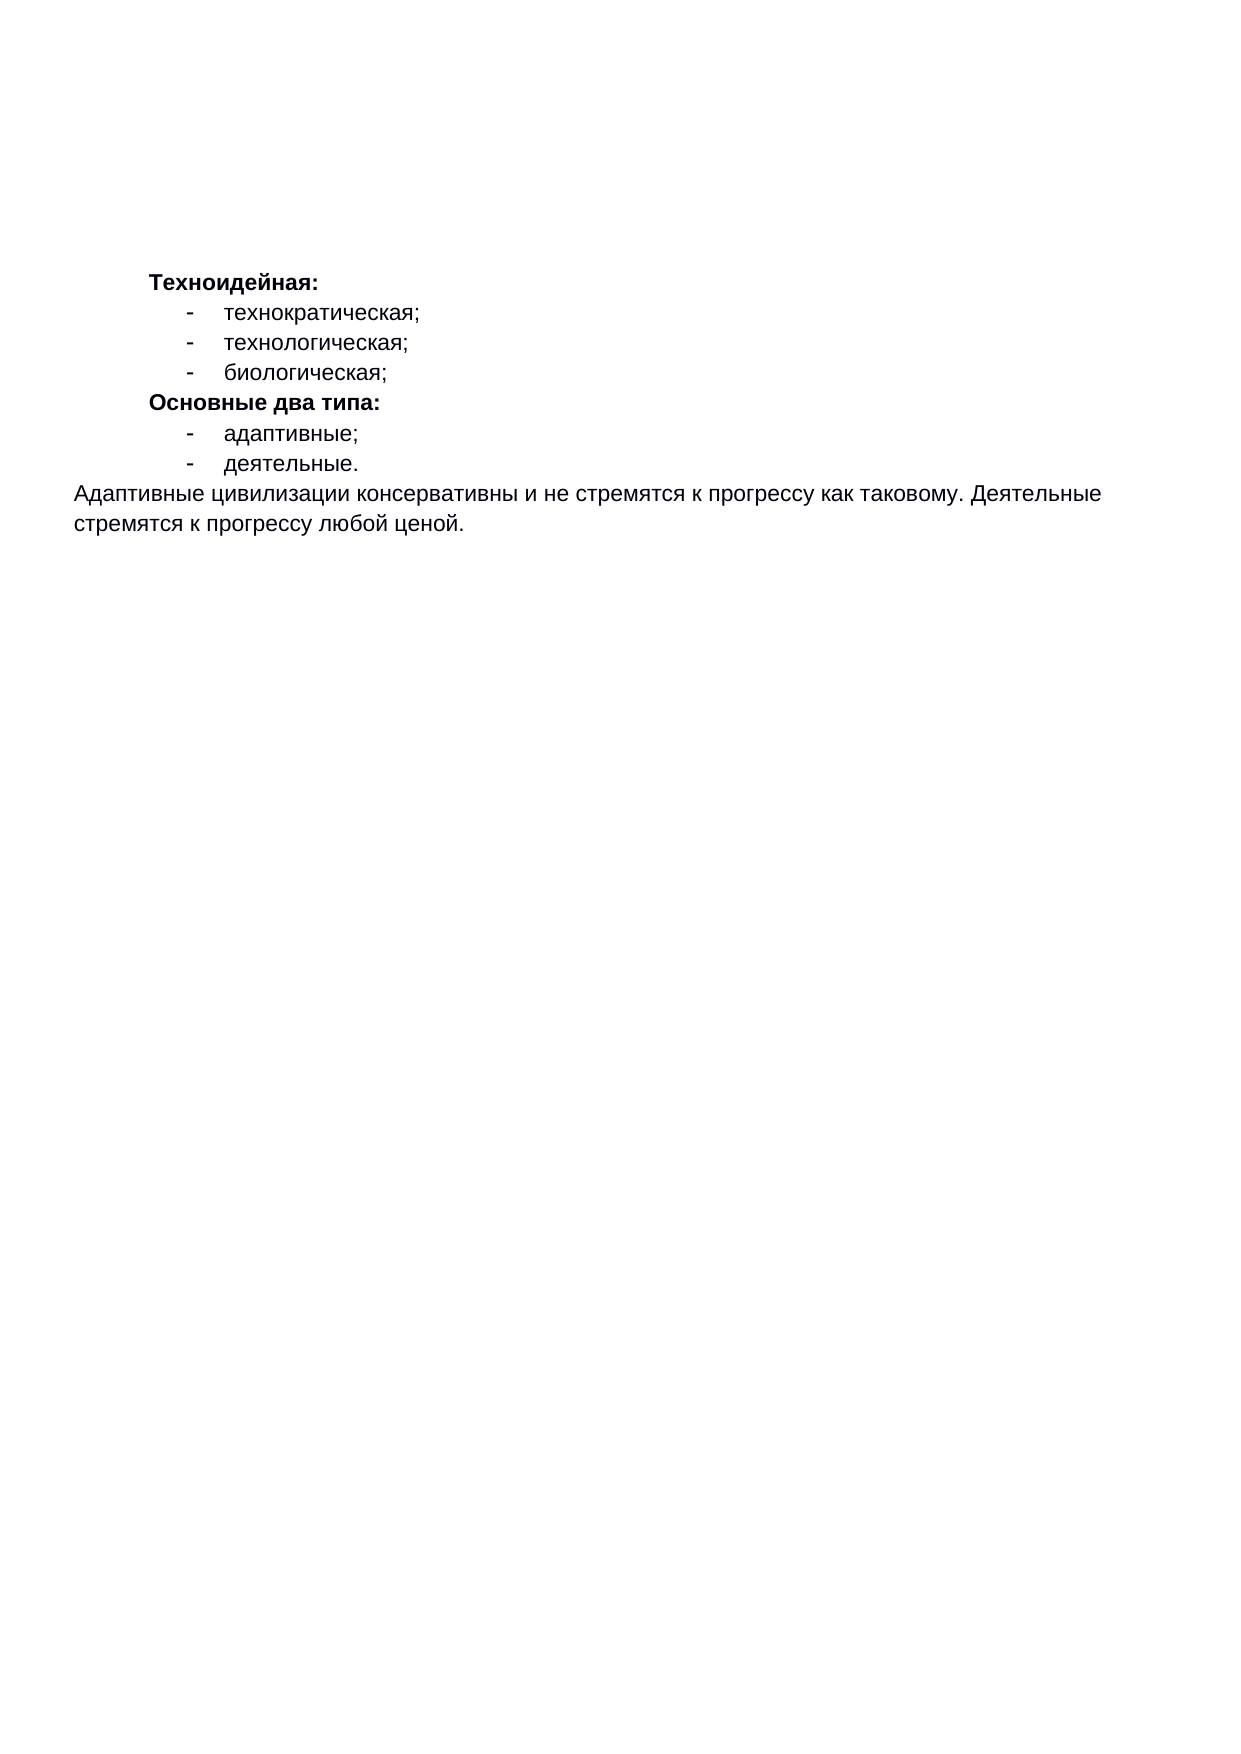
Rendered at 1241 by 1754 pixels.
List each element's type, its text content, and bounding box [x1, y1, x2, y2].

text Техноидейная: [73, 268, 1152, 295]
list биологическая; [186, 359, 1152, 386]
list технократическая; [186, 299, 1152, 325]
text Основные два типа: [73, 389, 1152, 416]
list деятельные. [186, 450, 1152, 476]
text Адаптивные цивилизации консервативны и не стремятся к прогрессу как таковому. Деятельные стремятся к прогрессу любой ценой. [73, 480, 1152, 537]
list адаптивные; [186, 419, 1152, 446]
list технологическая; [186, 329, 1152, 355]
